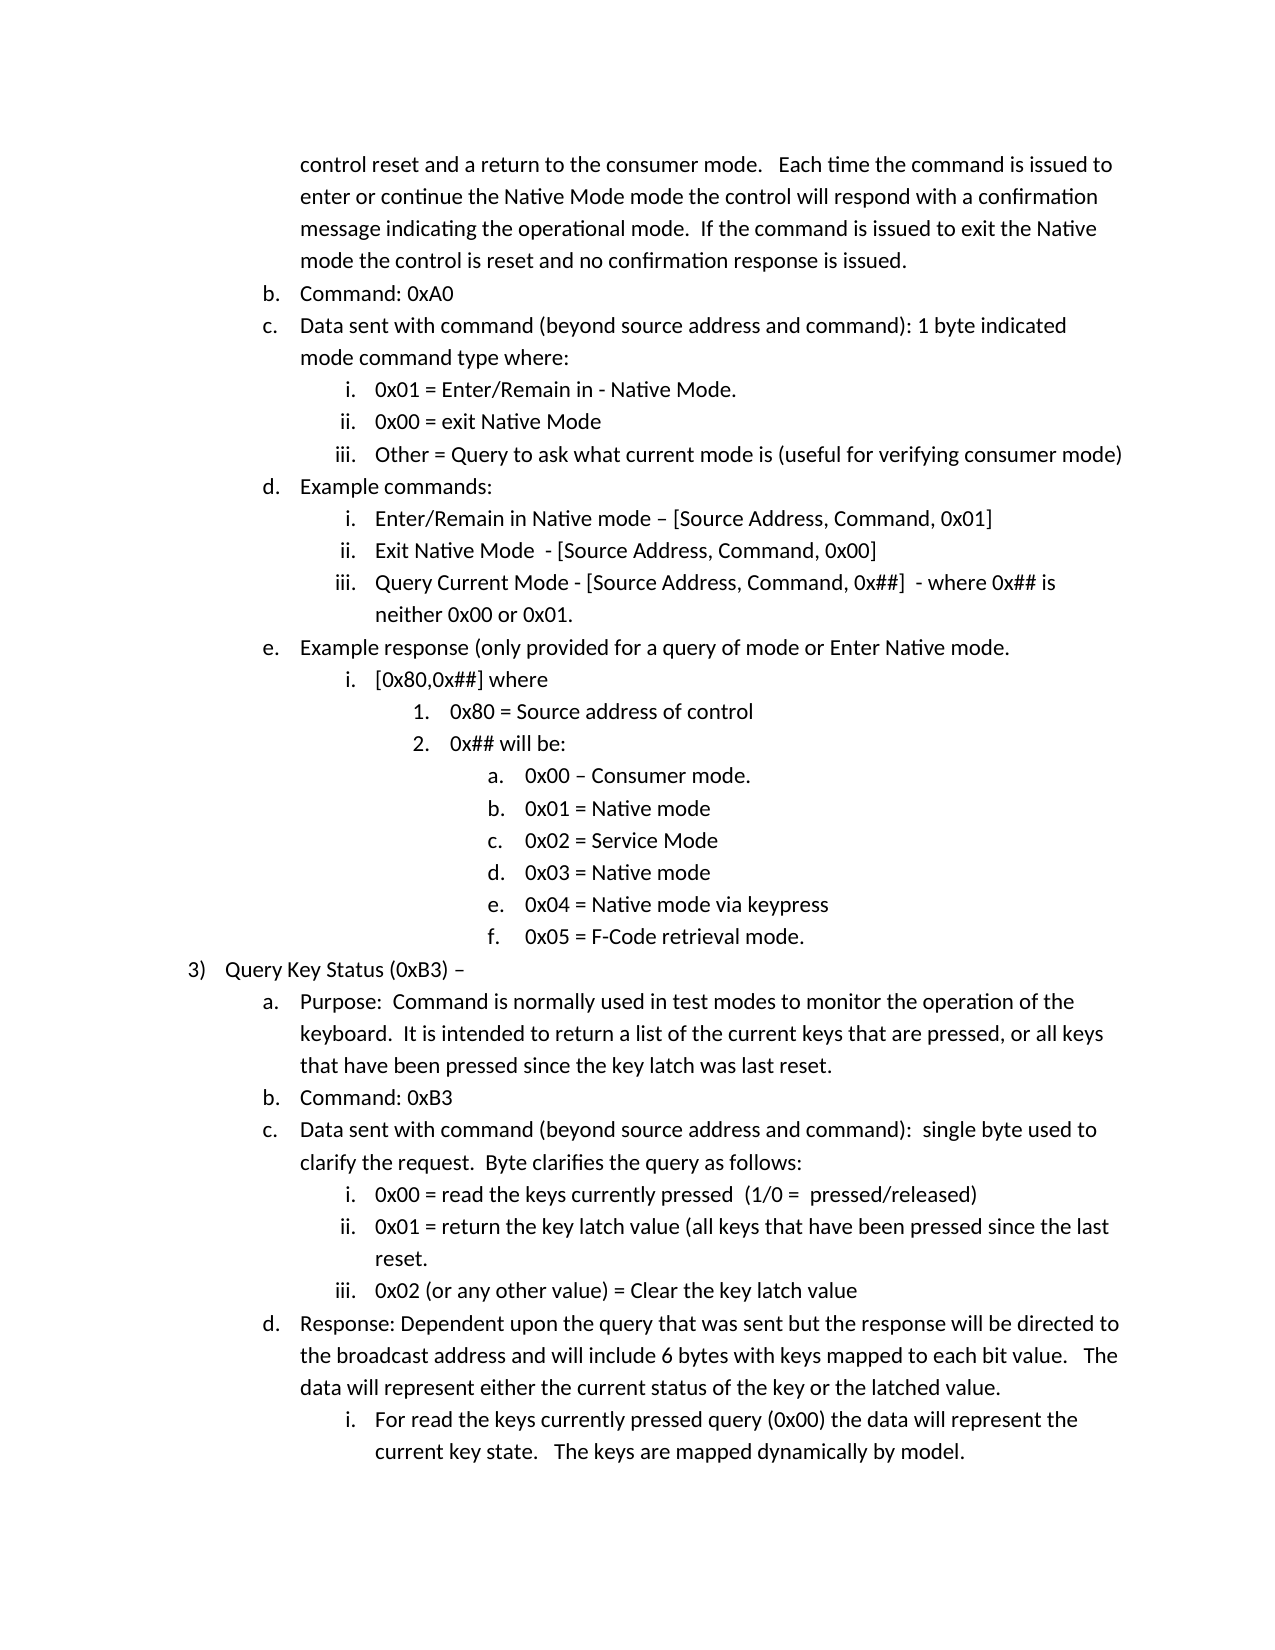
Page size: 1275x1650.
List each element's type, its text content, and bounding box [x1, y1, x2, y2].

list 0x02 = Service Mode [487, 826, 1125, 854]
list Query Key Status (0xB3) – [187, 955, 1125, 983]
list 0x02 (or any other value) = Clear the key latch value [356, 1277, 1125, 1304]
list 0x## will be: [412, 729, 1125, 757]
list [262, 150, 1125, 274]
list Purpose: Command is normally used in test modes to monitor the operation of the keyboard. It is intended to return a list of the current keys that are pressed, or all keys that have been pressed since the key latch was last reset. [262, 987, 1125, 1079]
list Example response (only provided for a query of mode or Enter Native mode. [262, 633, 1125, 661]
list Exit Native Mode - [Source Address, Command, 0x00] [356, 536, 1125, 564]
list Enter/Remain in Native mode – [Source Address, Command, 0x01] [356, 504, 1125, 532]
list 0x00 – Consumer mode. [487, 762, 1125, 789]
list 0x01 = return the key latch value (all keys that have been pressed since the last reset. [356, 1212, 1125, 1272]
list Response: Dependent upon the query that was sent but the response will be directed to the broadcast address and will include 6 bytes with keys mapped to each bit value. The data will represent either the current status of the key or the latched value. [262, 1309, 1125, 1401]
list For read the keys currently pressed query (0x00) the data will represent the current key state. The keys are mapped dynamically by model. [356, 1405, 1125, 1466]
list 0x00 = exit Native Mode [356, 407, 1125, 436]
list Data sent with command (beyond source address and command): single byte used to clarify the request. Byte clarifies the query as follows: [262, 1116, 1125, 1176]
list 0x05 = F-Code retrieval mode. [487, 922, 1125, 951]
list 0x80 = Source address of control [412, 697, 1125, 725]
list 0x03 = Native mode [487, 858, 1125, 886]
list Query Current Mode - [Source Address, Command, 0x##] - where 0x## is neither 0x00 or 0x01. [356, 568, 1125, 629]
list 0x01 = Native mode [487, 794, 1125, 822]
list Data sent with command (beyond source address and command): 1 byte indicated mode command type where: [262, 311, 1125, 371]
list Other = Query to ask what current mode is (useful for verifying consumer mode) [356, 440, 1125, 468]
list Example commands: [262, 472, 1125, 500]
list 0x04 = Native mode via keypress [487, 890, 1125, 918]
list Command: 0xA0 [262, 279, 1125, 307]
list 0x00 = read the keys currently pressed (1/0 = pressed/released) [356, 1180, 1125, 1208]
list 0x01 = Enter/Remain in - Native Mode. [356, 375, 1125, 403]
list [0x80,0x##] where [356, 665, 1125, 693]
list Command: 0xB3 [262, 1083, 1125, 1111]
